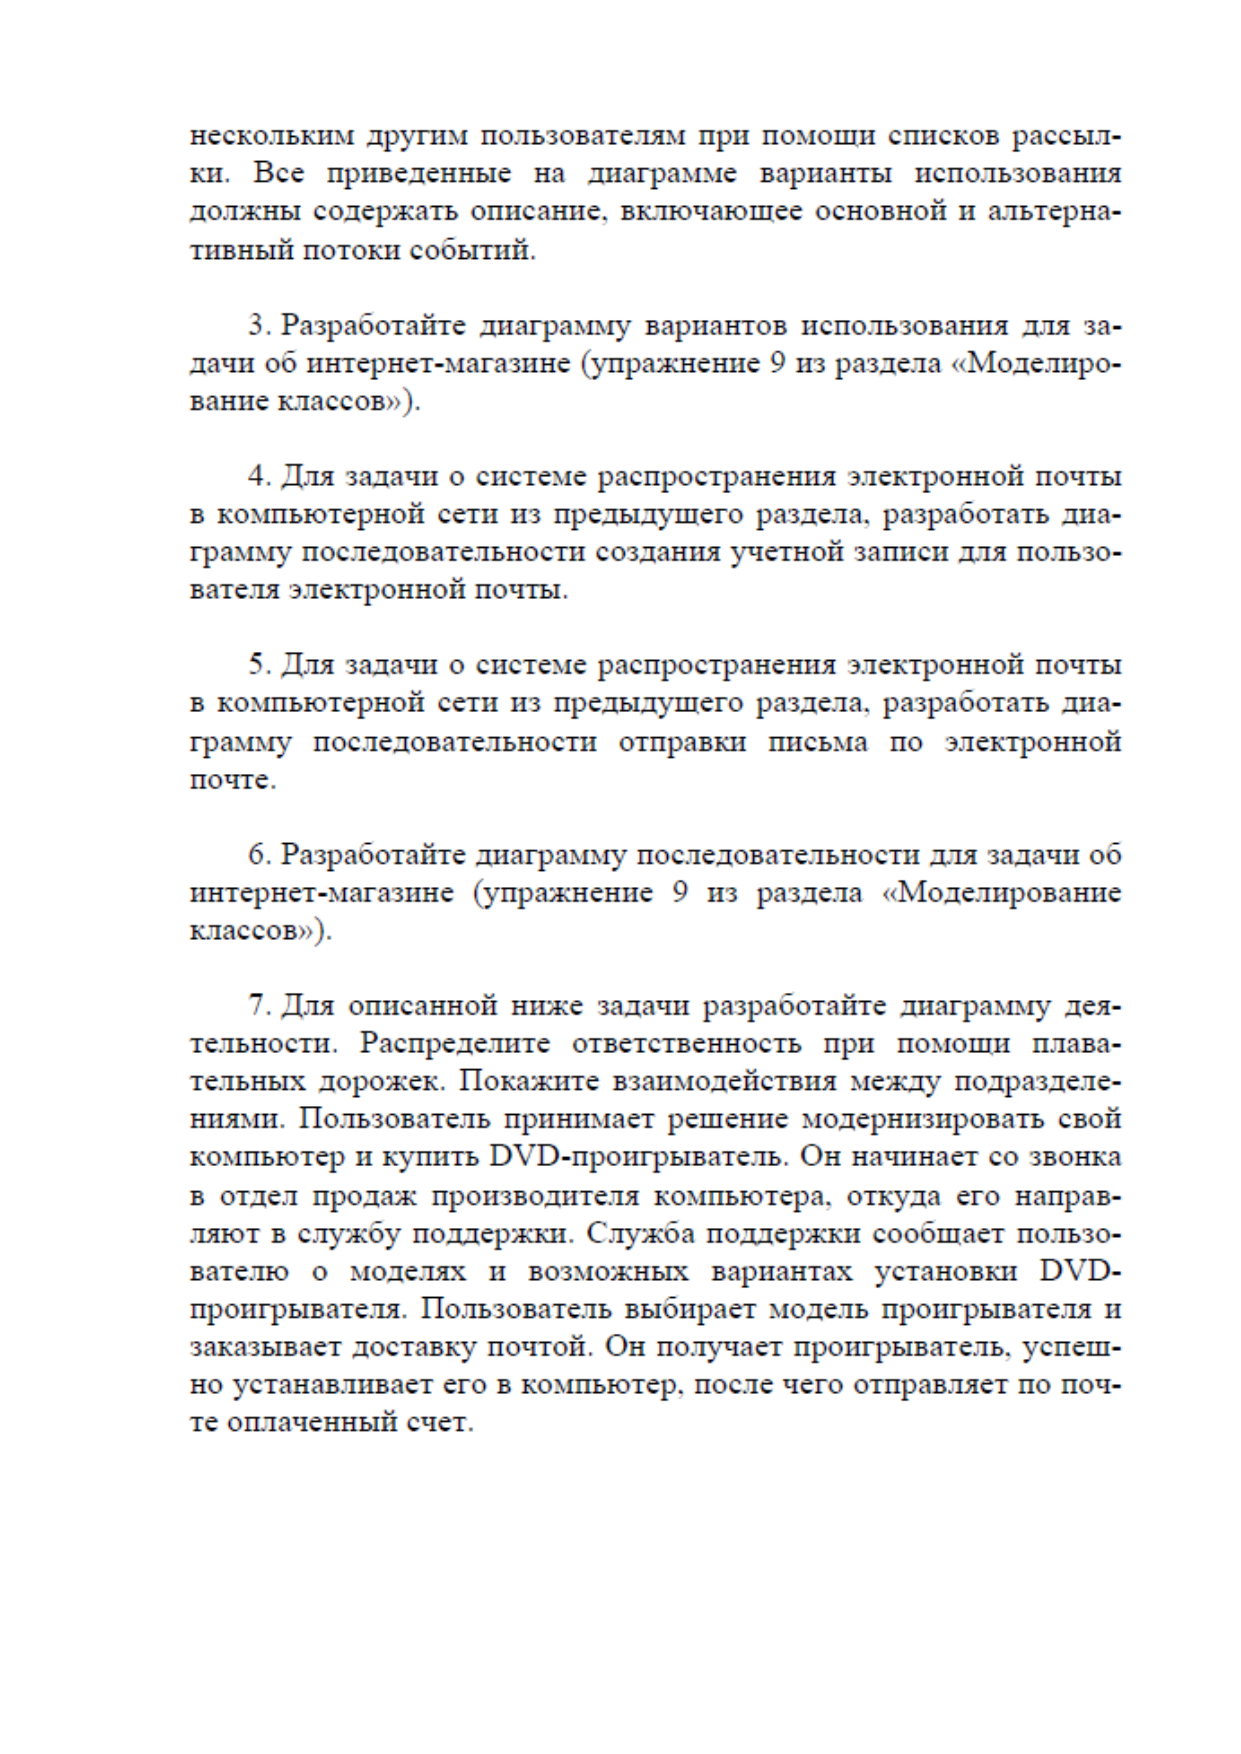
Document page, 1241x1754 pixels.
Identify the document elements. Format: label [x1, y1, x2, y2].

picture [177, 118, 1139, 1437]
